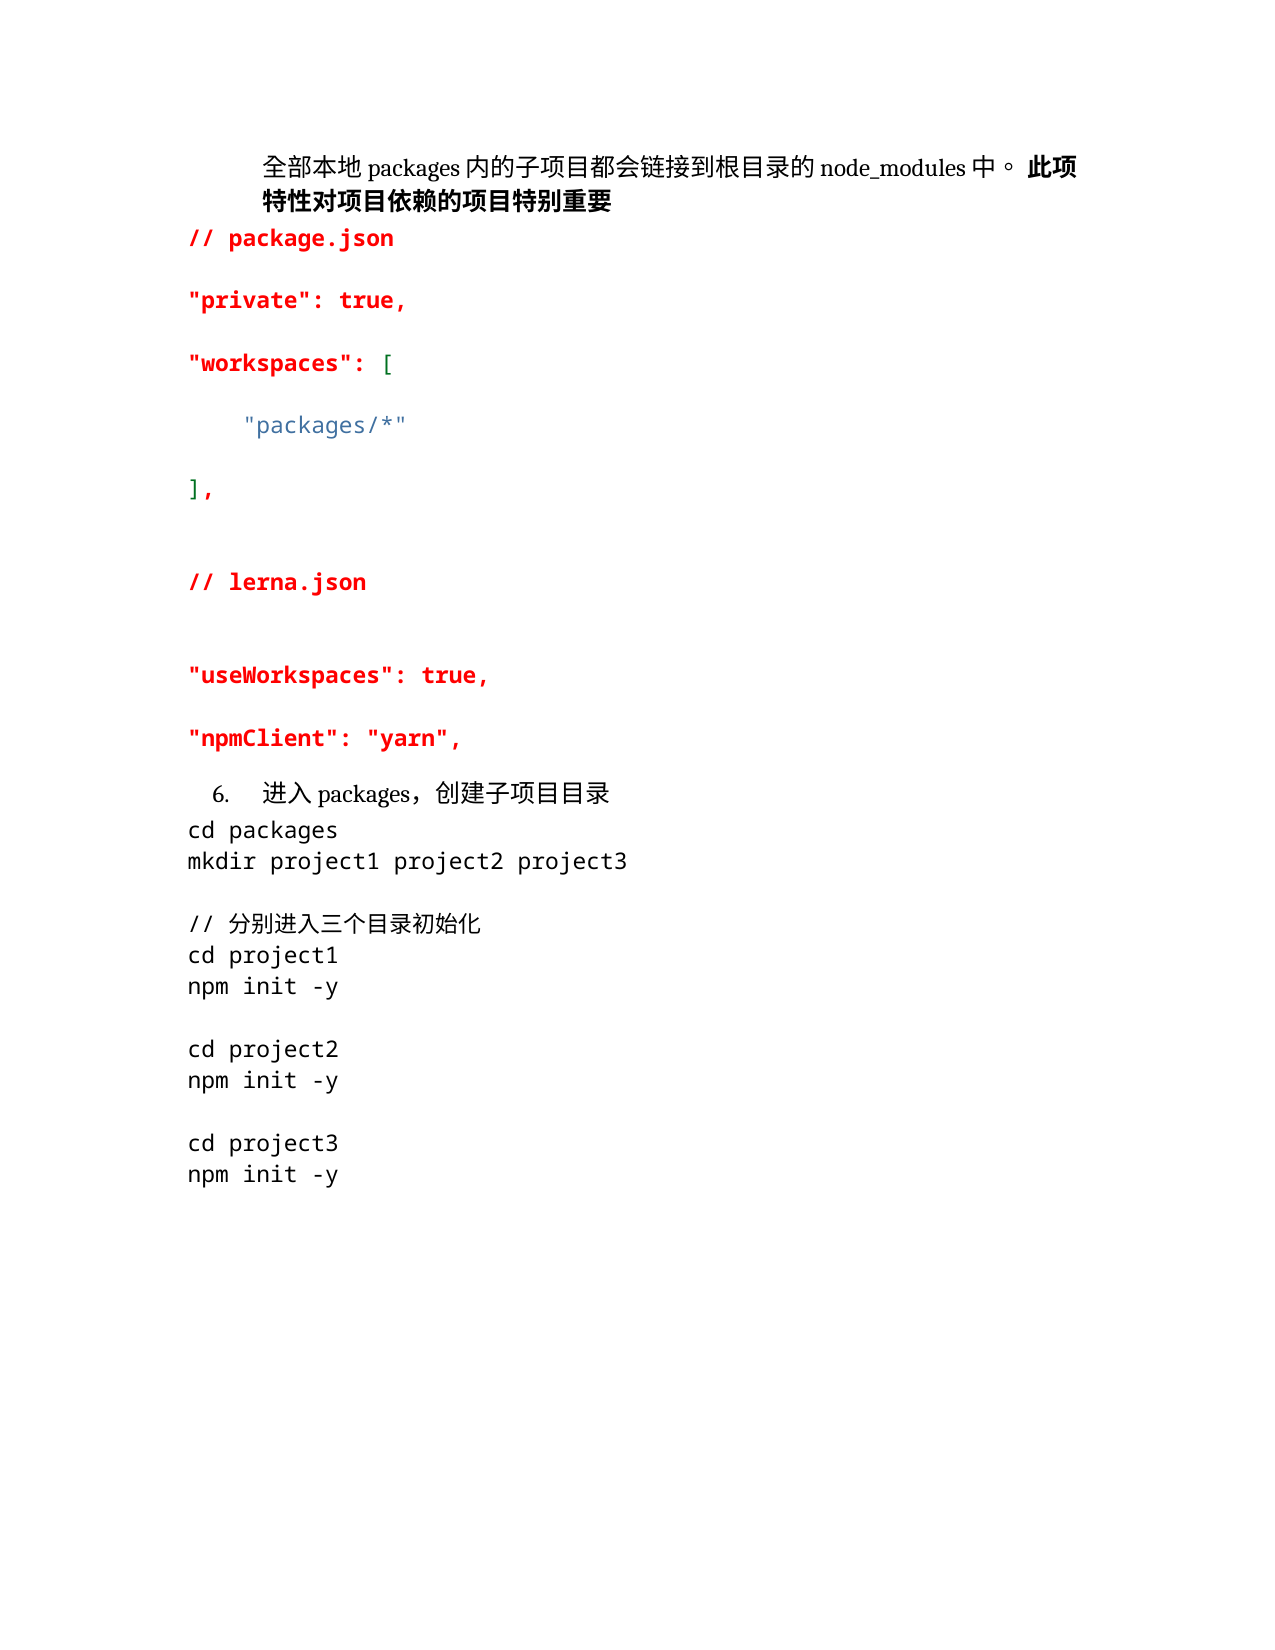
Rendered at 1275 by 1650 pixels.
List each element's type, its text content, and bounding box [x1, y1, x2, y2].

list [212, 150, 1087, 218]
text cd packages mkdir project1 project2 project3 // 分别进入三个目录初始化 cd project1 npm init -y cd project2 npm init -y cd project3 npm init -y [187, 814, 1087, 1189]
text // package.json "private": true, "workspaces": [ "packages/*" ], // lerna.json "useWorkspaces": true, "npmClient": "yarn", [187, 222, 1087, 753]
list 进入packages，创建子项目目录 [212, 774, 1087, 810]
